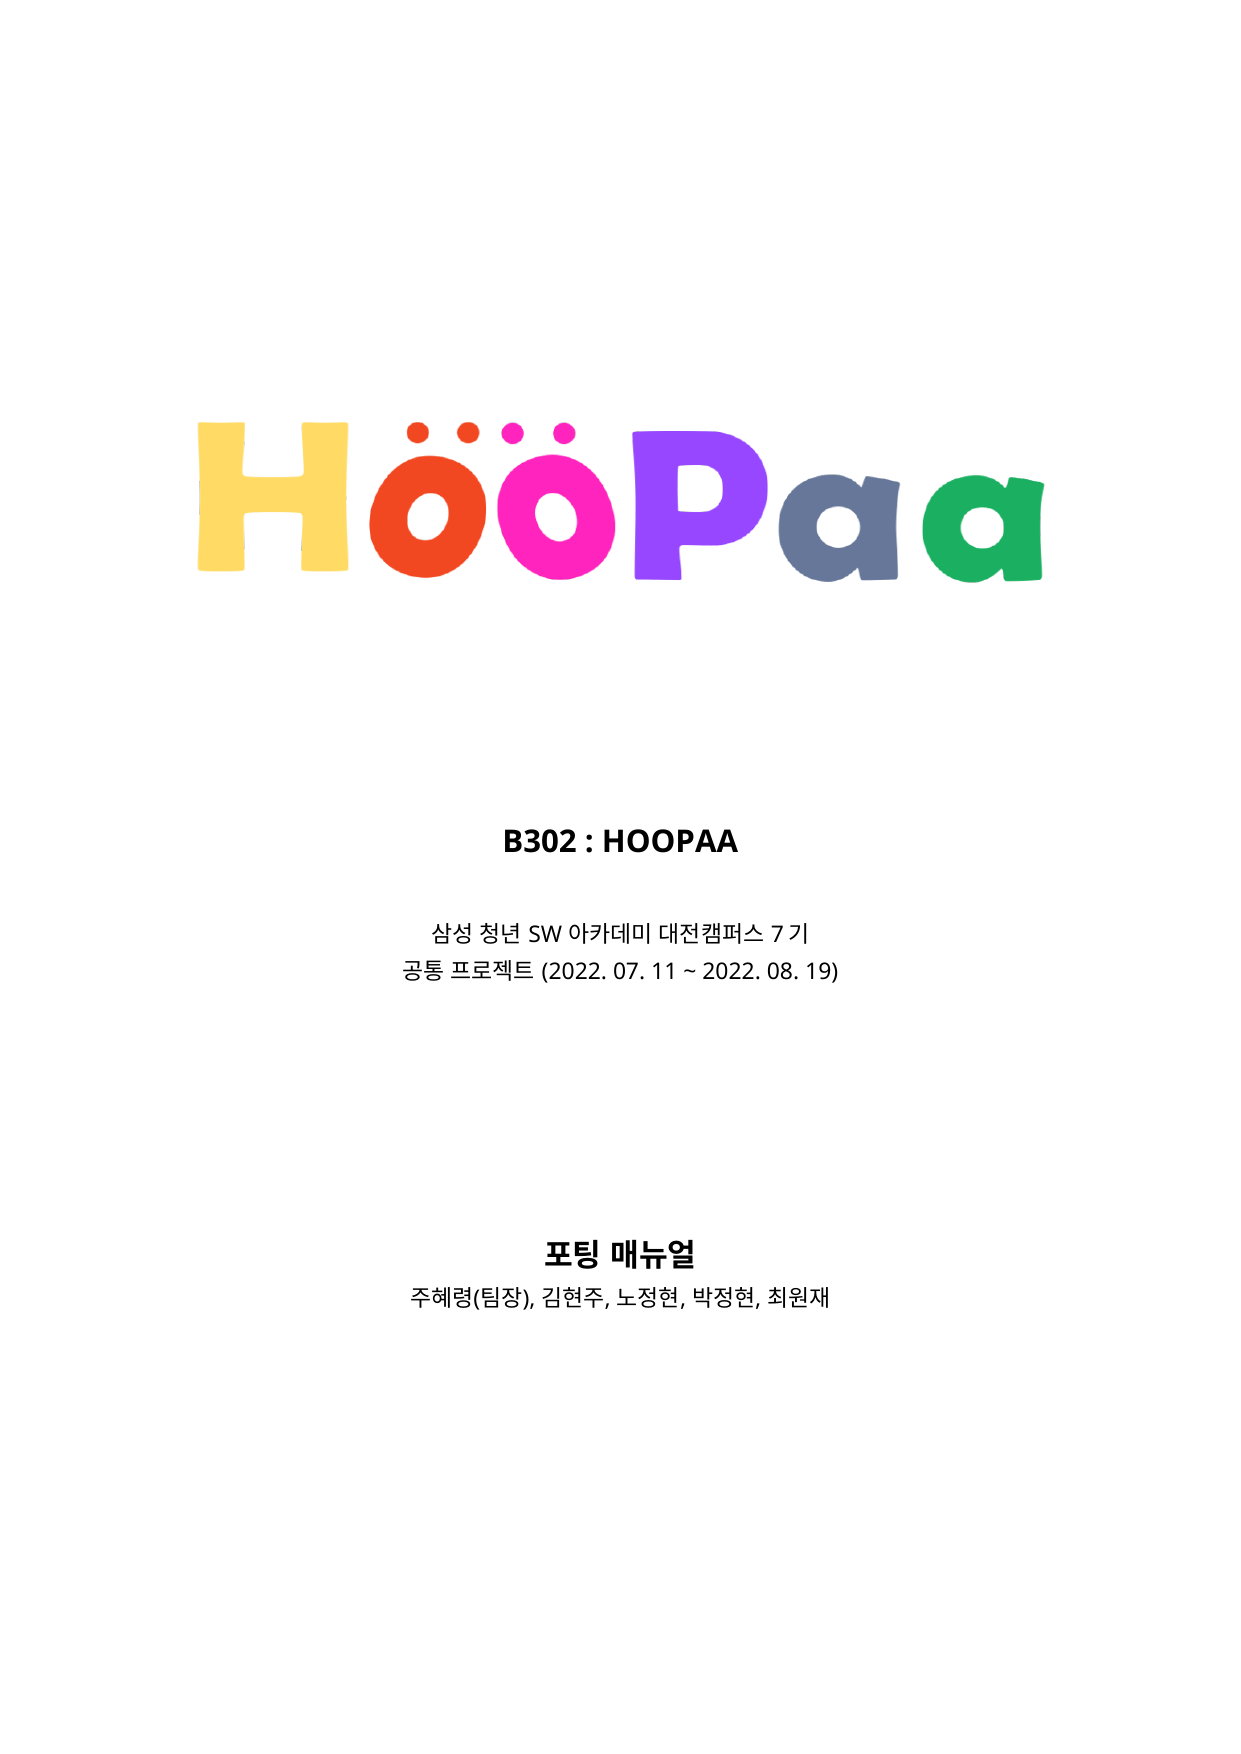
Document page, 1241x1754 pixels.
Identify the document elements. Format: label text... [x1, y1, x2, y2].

text 공통 프로젝트 (2022. 07. 11 ~ 2022. 08. 19) [187, 953, 1053, 986]
picture [187, 398, 1053, 595]
text 삼성 청년 SW 아카데미 대전캠퍼스 7기 [187, 916, 1053, 949]
subtitle B302 : hOOPAA [187, 819, 1053, 862]
text 주혜령(팀장), 김현주, 노정현, 박정현, 최원재 [187, 1279, 1053, 1313]
text 포팅 매뉴얼 [187, 1230, 1053, 1275]
